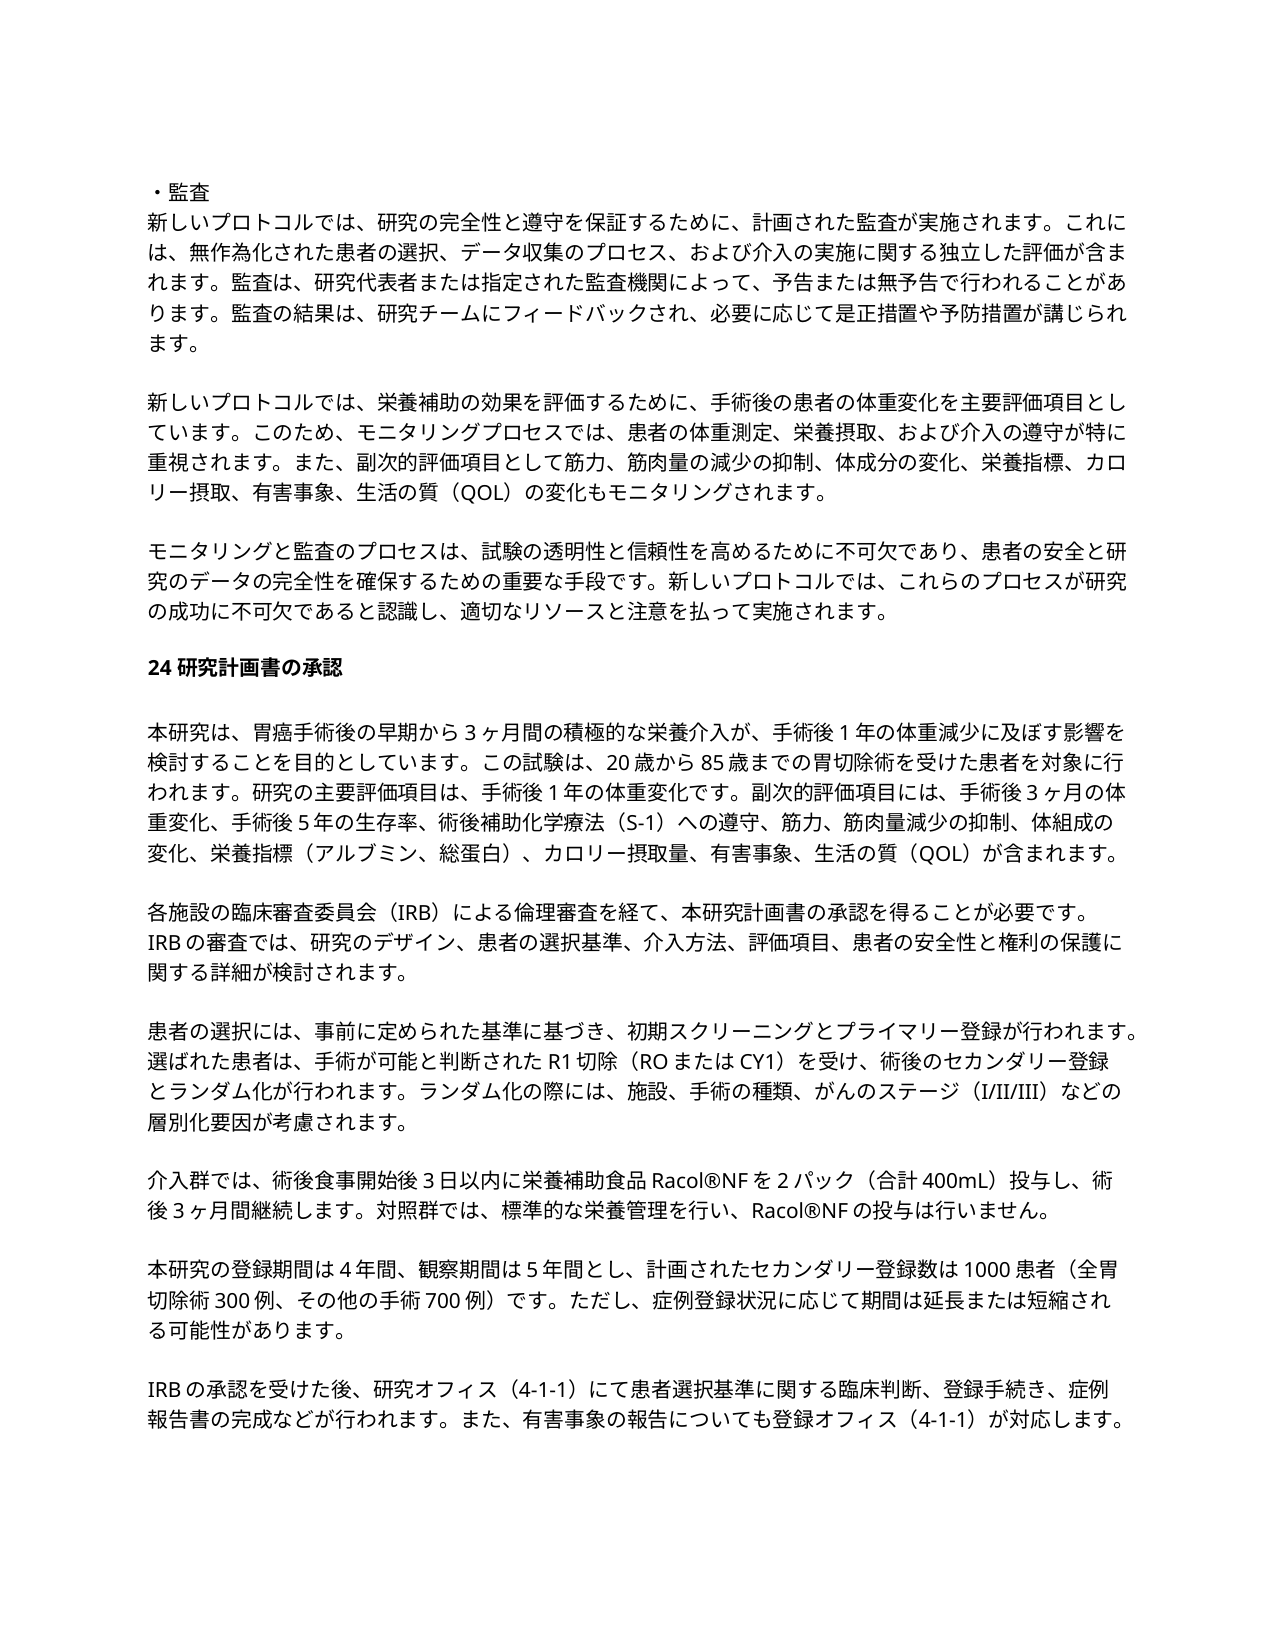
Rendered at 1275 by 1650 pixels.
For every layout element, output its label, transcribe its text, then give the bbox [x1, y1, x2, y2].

text 本研究の登録期間は4年間、観察期間は5年間とし、計画されたセカンダリー登録数は1000患者（全胃切除術300例、その他の手術700例）です。ただし、症例登録状況に応じて期間は延長または短縮される可能性があります。 [148, 1253, 1127, 1344]
text 新しいプロトコルでは、栄養補助の効果を評価するために、手術後の患者の体重変化を主要評価項目としています。このため、モニタリングプロセスでは、患者の体重測定、栄養摂取、および介入の遵守が特に重視されます。また、副次的評価項目として筋力、筋肉量の減少の抑制、体成分の変化、栄養指標、カロリー摂取、有害事象、生活の質（QOL）の変化もモニタリングされます。 [148, 386, 1127, 507]
text 各施設の臨床審査委員会（IRB）による倫理審査を経て、本研究計画書の承認を得ることが必要です。IRBの審査では、研究のデザイン、患者の選択基準、介入方法、評価項目、患者の安全性と権利の保護に関する詳細が検討されます。 [148, 896, 1127, 987]
text ・監査 [148, 176, 1127, 206]
subtitle 24 研究計画書の承認 [148, 651, 1127, 681]
text モニタリングと監査のプロセスは、試験の透明性と信頼性を高めるために不可欠であり、患者の安全と研究のデータの完全性を確保するための重要な手段です。新しいプロトコルでは、これらのプロセスが研究の成功に不可欠であると認識し、適切なリソースと注意を払って実施されます。 [148, 535, 1127, 626]
text 患者の選択には、事前に定められた基準に基づき、初期スクリーニングとプライマリー登録が行われます。選ばれた患者は、手術が可能と判断されたR1切除（ROまたはCY1）を受け、術後のセカンダリー登録とランダム化が行われます。ランダム化の際には、施設、手術の種類、がんのステージ（I/II/III）などの層別化要因が考慮されます。 [148, 1015, 1127, 1136]
text 本研究は、胃癌手術後の早期から3ヶ月間の積極的な栄養介入が、手術後1年の体重減少に及ぼす影響を検討することを目的としています。この試験は、20歳から85歳までの胃切除術を受けた患者を対象に行われます。研究の主要評価項目は、手術後1年の体重変化です。副次的評価項目には、手術後3ヶ月の体重変化、手術後5年の生存率、術後補助化学療法（S-1）への遵守、筋力、筋肉量減少の抑制、体組成の変化、栄養指標（アルブミン、総蛋白）、カロリー摂取量、有害事象、生活の質（QOL）が含まれます。 [148, 716, 1127, 867]
text 介入群では、術後食事開始後3日以内に栄養補助食品Racol®NFを2パック（合計400mL）投与し、術後3ヶ月間継続します。対照群では、標準的な栄養管理を行い、Racol®NFの投与は行いません。 [148, 1164, 1127, 1225]
text IRBの承認を受けた後、研究オフィス（4-1-1）にて患者選択基準に関する臨床判断、登録手続き、症例報告書の完成などが行われます。また、有害事象の報告についても登録オフィス（4-1-1）が対応します。 [148, 1373, 1127, 1433]
text 新しいプロトコルでは、研究の完全性と遵守を保証するために、計画された監査が実施されます。これには、無作為化された患者の選択、データ収集のプロセス、および介入の実施に関する独立した評価が含まれます。監査は、研究代表者または指定された監査機関によって、予告または無予告で行われることがあります。監査の結果は、研究チームにフィードバックされ、必要に応じて是正措置や予防措置が講じられます。 [148, 206, 1127, 357]
